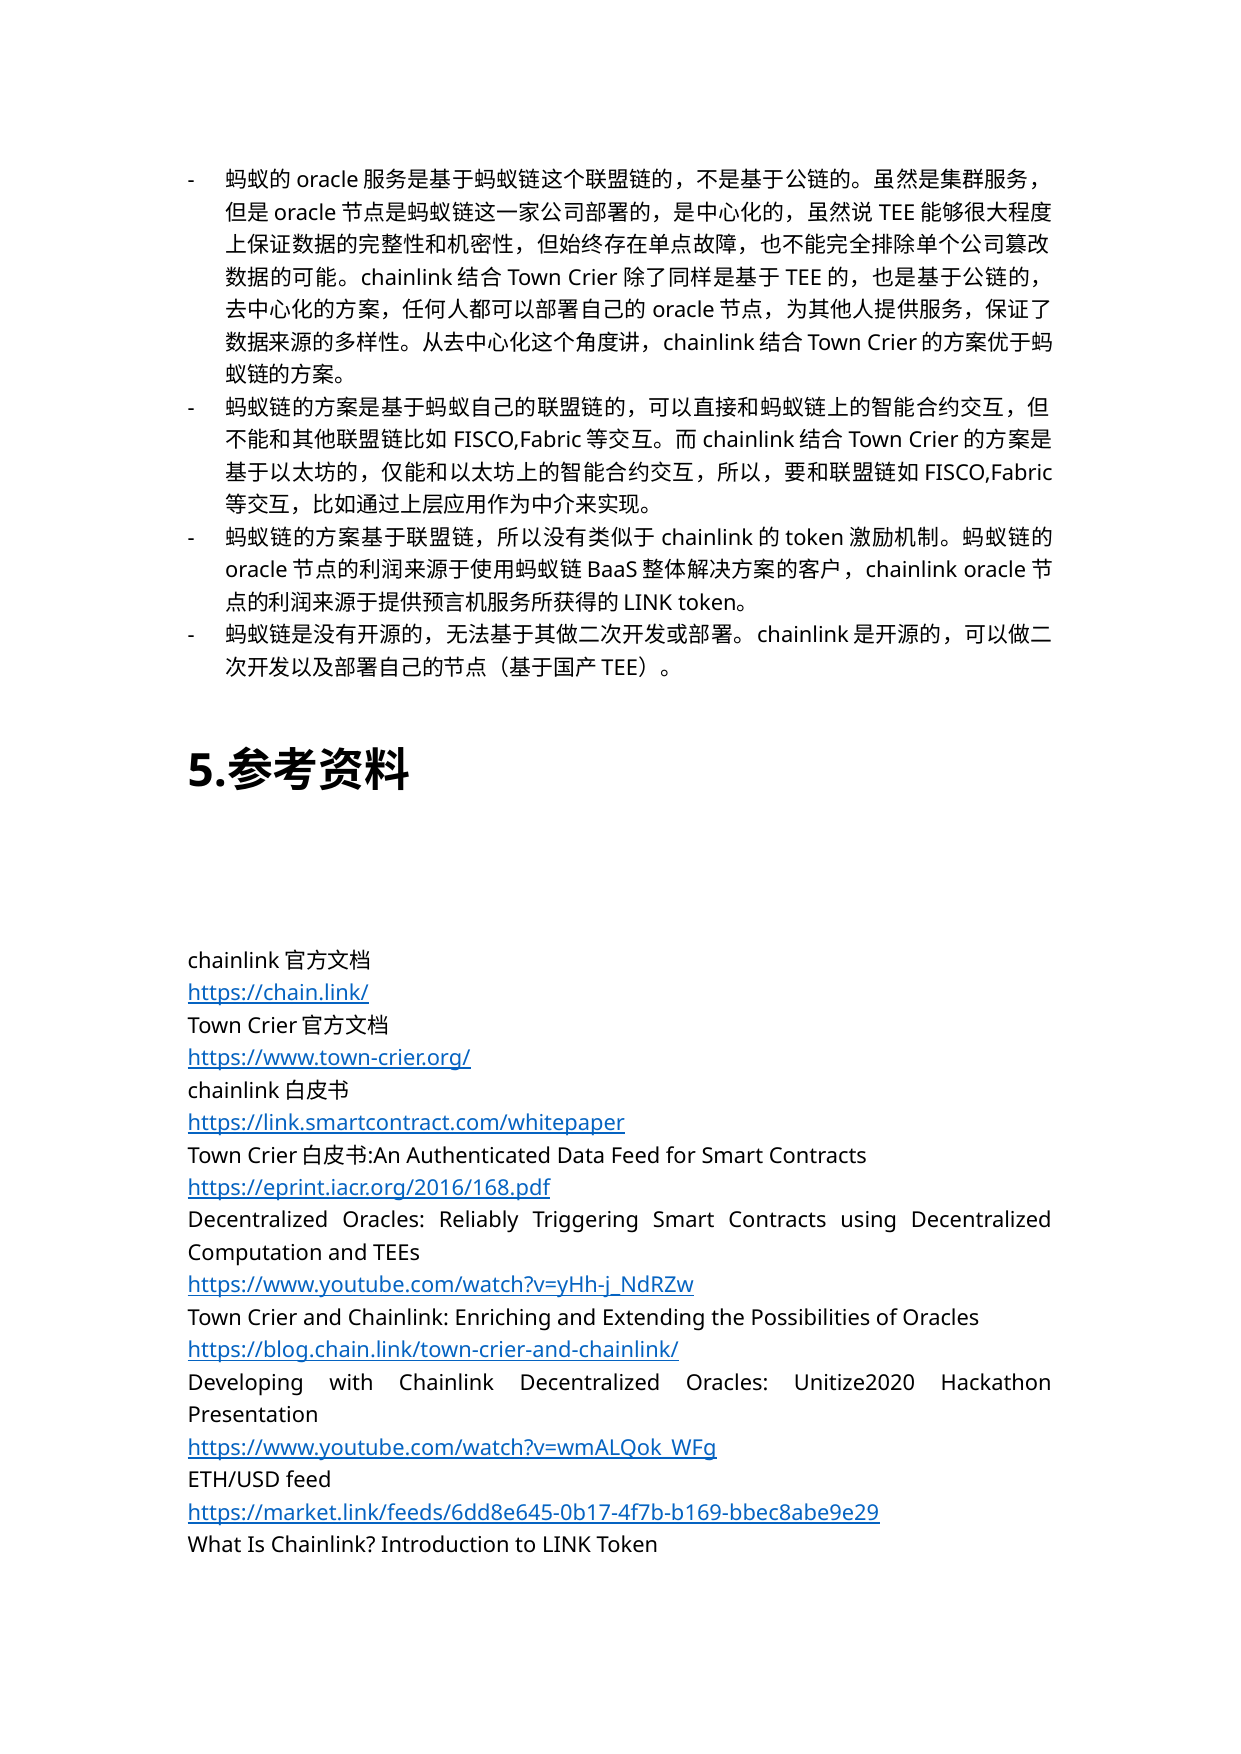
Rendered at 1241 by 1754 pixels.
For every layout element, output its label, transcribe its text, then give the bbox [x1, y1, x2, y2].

text https://eprint.iacr.org/2016/168.pdf [187, 1171, 1053, 1203]
text https://www.town-crier.org/ [187, 1041, 1053, 1073]
text ETH/USD feed [187, 1463, 1053, 1496]
list 蚂蚁链是没有开源的，无法基于其做二次开发或部署。chainlink是开源的，可以做二次开发以及部署自己的节点（基于国产TEE）。 [187, 617, 1053, 682]
text Town Crier and Chainlink: Enriching and Extending the Possibilities of Oracles [187, 1301, 1053, 1333]
list 蚂蚁链的方案基于联盟链，所以没有类似于chainlink的token激励机制。蚂蚁链的oracle节点的利润来源于使用蚂蚁链BaaS整体解决方案的客户，chainlink oracle节点的利润来源于提供预言机服务所获得的LINK token。 [187, 519, 1053, 617]
list 蚂蚁的oracle服务是基于蚂蚁链这个联盟链的，不是基于公链的。虽然是集群服务，但是oracle节点是蚂蚁链这一家公司部署的，是中心化的，虽然说TEE能够很大程度上保证数据的完整性和机密性，但始终存在单点故障，也不能完全排除单个公司篡改数据的可能。chainlink结合Town Crier除了同样是基于TEE的，也是基于公链的，去中心化的方案，任何人都可以部署自己的oracle节点，为其他人提供服务，保证了数据来源的多样性。从去中心化这个角度讲，chainlink结合Town Crier的方案优于蚂蚁链的方案。 [187, 162, 1053, 389]
text Decentralized Oracles: Reliably Triggering Smart Contracts using Decentralized Computation and TEEs [187, 1203, 1053, 1268]
list 蚂蚁链的方案是基于蚂蚁自己的联盟链的，可以直接和蚂蚁链上的智能合约交互，但不能和其他联盟链比如FISCO,Fabric等交互。而chainlink结合Town Crier的方案是基于以太坊的，仅能和以太坊上的智能合约交互，所以，要和联盟链如FISCO,Fabric等交互，比如通过上层应用作为中介来实现。 [187, 389, 1053, 519]
text Developing with Chainlink Decentralized Oracles: Unitize2020 Hackathon Presentation [187, 1366, 1053, 1431]
text https://link.smartcontract.com/whitepaper [187, 1106, 1053, 1138]
text https://chain.link/ [187, 976, 1053, 1008]
text Town Crier官方文档 [187, 1008, 1053, 1041]
text What Is Chainlink? Introduction to LINK Token [187, 1528, 1053, 1561]
subtitle 5.参考资料 [187, 717, 1053, 815]
text https://blog.chain.link/town-crier-and-chainlink/ [187, 1333, 1053, 1366]
text Town Crier白皮书:An Authenticated Data Feed for Smart Contracts [187, 1138, 1053, 1171]
text https://www.youtube.com/watch?v=wmALQok_WFg [187, 1431, 1053, 1463]
text https://www.youtube.com/watch?v=yHh-j_NdRZw [187, 1268, 1053, 1301]
text chainlink白皮书 [187, 1073, 1053, 1106]
text chainlink官方文档 [187, 943, 1053, 976]
text https://market.link/feeds/6dd8e645-0b17-4f7b-b169-bbec8abe9e29 [187, 1496, 1053, 1528]
